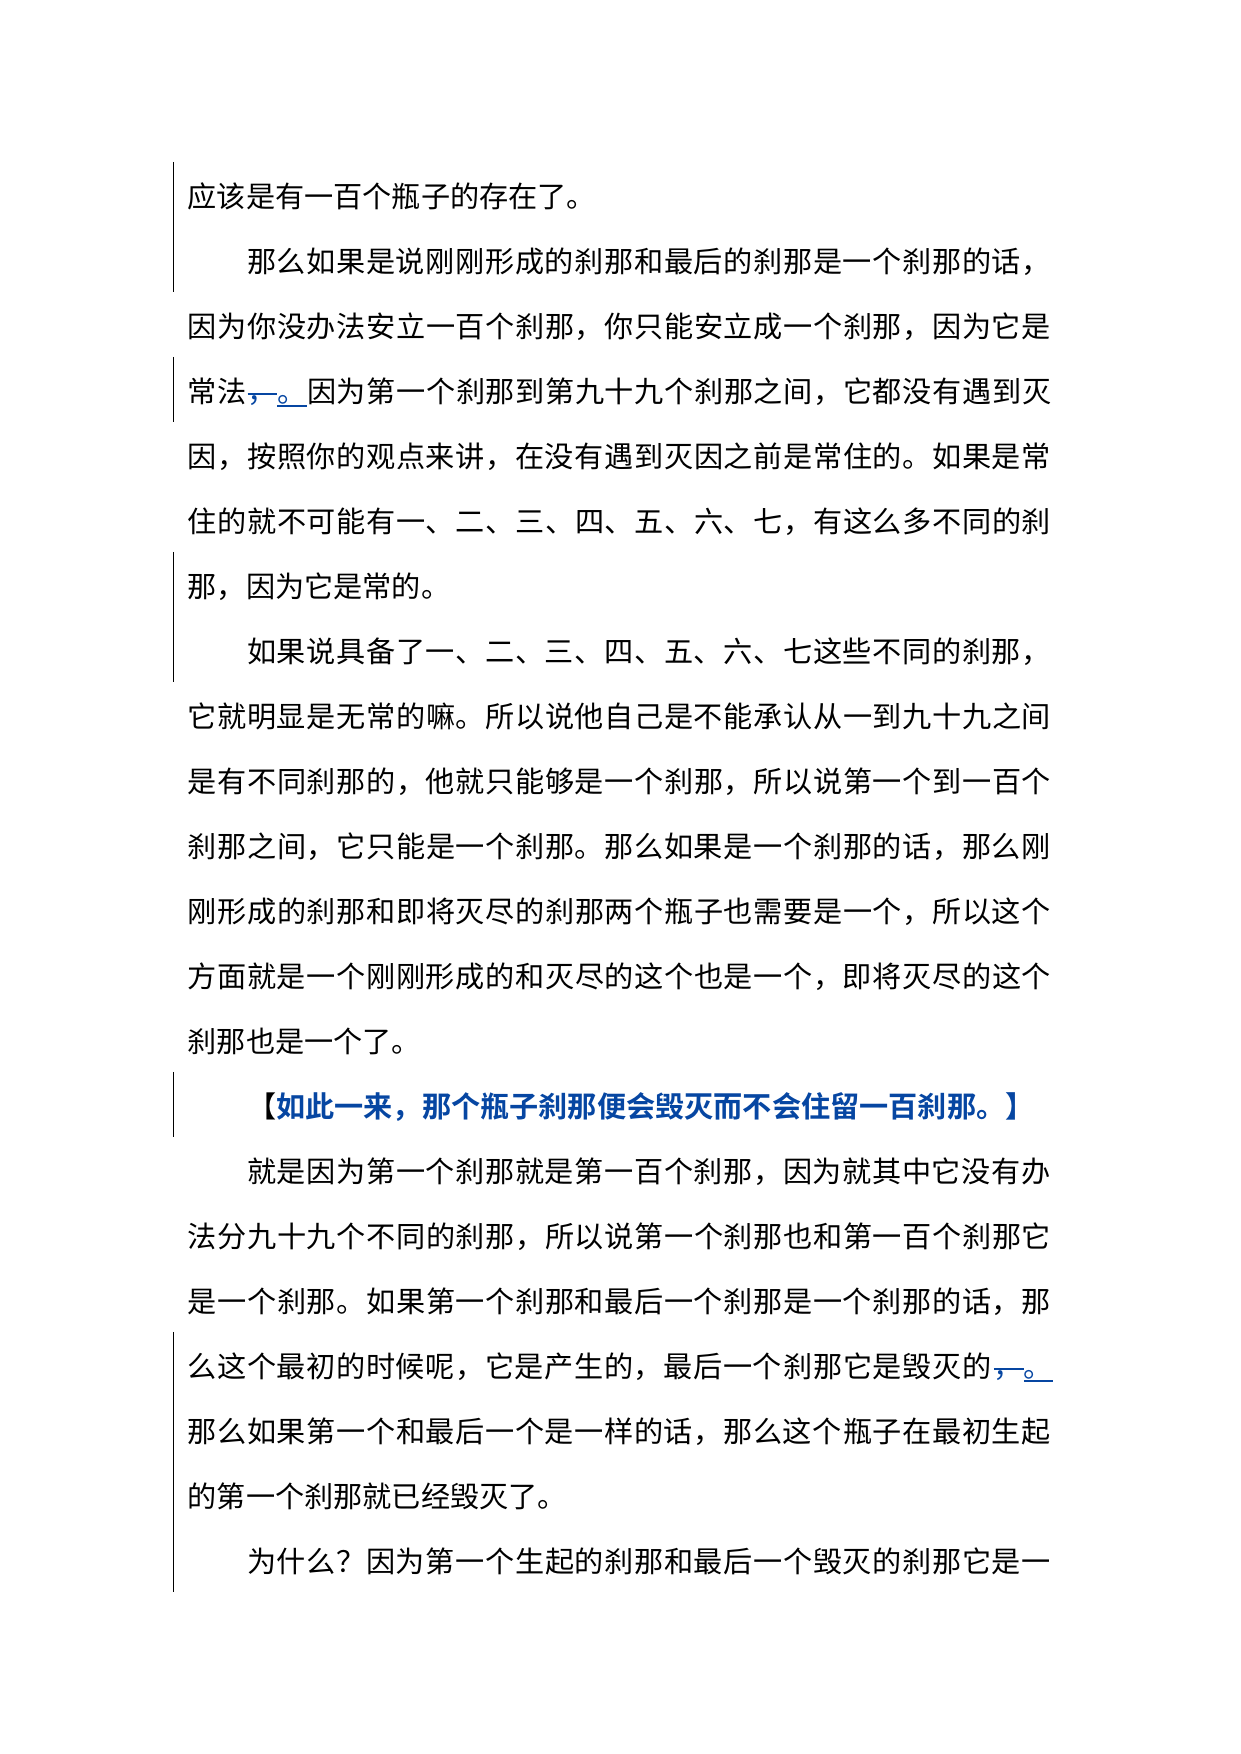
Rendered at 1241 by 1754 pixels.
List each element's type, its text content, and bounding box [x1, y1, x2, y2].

text 【如此一来，那个瓶子刹那便会毁灭而不会住留一百刹那。】 [187, 1072, 1053, 1137]
text 那么如果是说刚刚形成的刹那和最后的刹那是一个刹那的话，因为你没办法安立一百个刹那，你只能安立成一个刹那，因为它是常法因为第一个刹那到第九十九个刹那之间，它都没有遇到灭因，按照你的观点来讲，在没有遇到灭因之前是常住的。如果是常住的就不可能有一、二、三、四、五、六、七，有这么多不同的刹那，因为它是常的。 [187, 227, 1053, 617]
text 就是因为第一个刹那就是第一百个刹那，因为就其中它没有办法分九十九个不同的刹那，所以说第一个刹那也和第一百个刹那它是一个刹那。如果第一个刹那和最后一个刹那是一个刹那的话，那么这个最初的时候呢，它是产生的，最后一个刹那它是毁灭的那么如果第一个和最后一个是一样的话，那么这个瓶子在最初生起的第一个刹那就已经毁灭了。 [187, 1137, 1053, 1527]
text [187, 1527, 1053, 1592]
text 如果说具备了一、二、三、四、五、六、七这些不同的刹那，它就明显是无常的嘛。所以说他自己是不能承认从一到九十九之间是有不同刹那的，他就只能够是一个刹那，所以说第一个到一百个刹那之间，它只能是一个刹那。那么如果是一个刹那的话，那么刚刚形成的刹那和即将灭尽的刹那两个瓶子也需要是一个，所以这个方面就是一个刚刚形成的和灭尽的这个也是一个，即将灭尽的这个刹那也是一个了。 [187, 617, 1053, 1072]
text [187, 162, 1053, 227]
